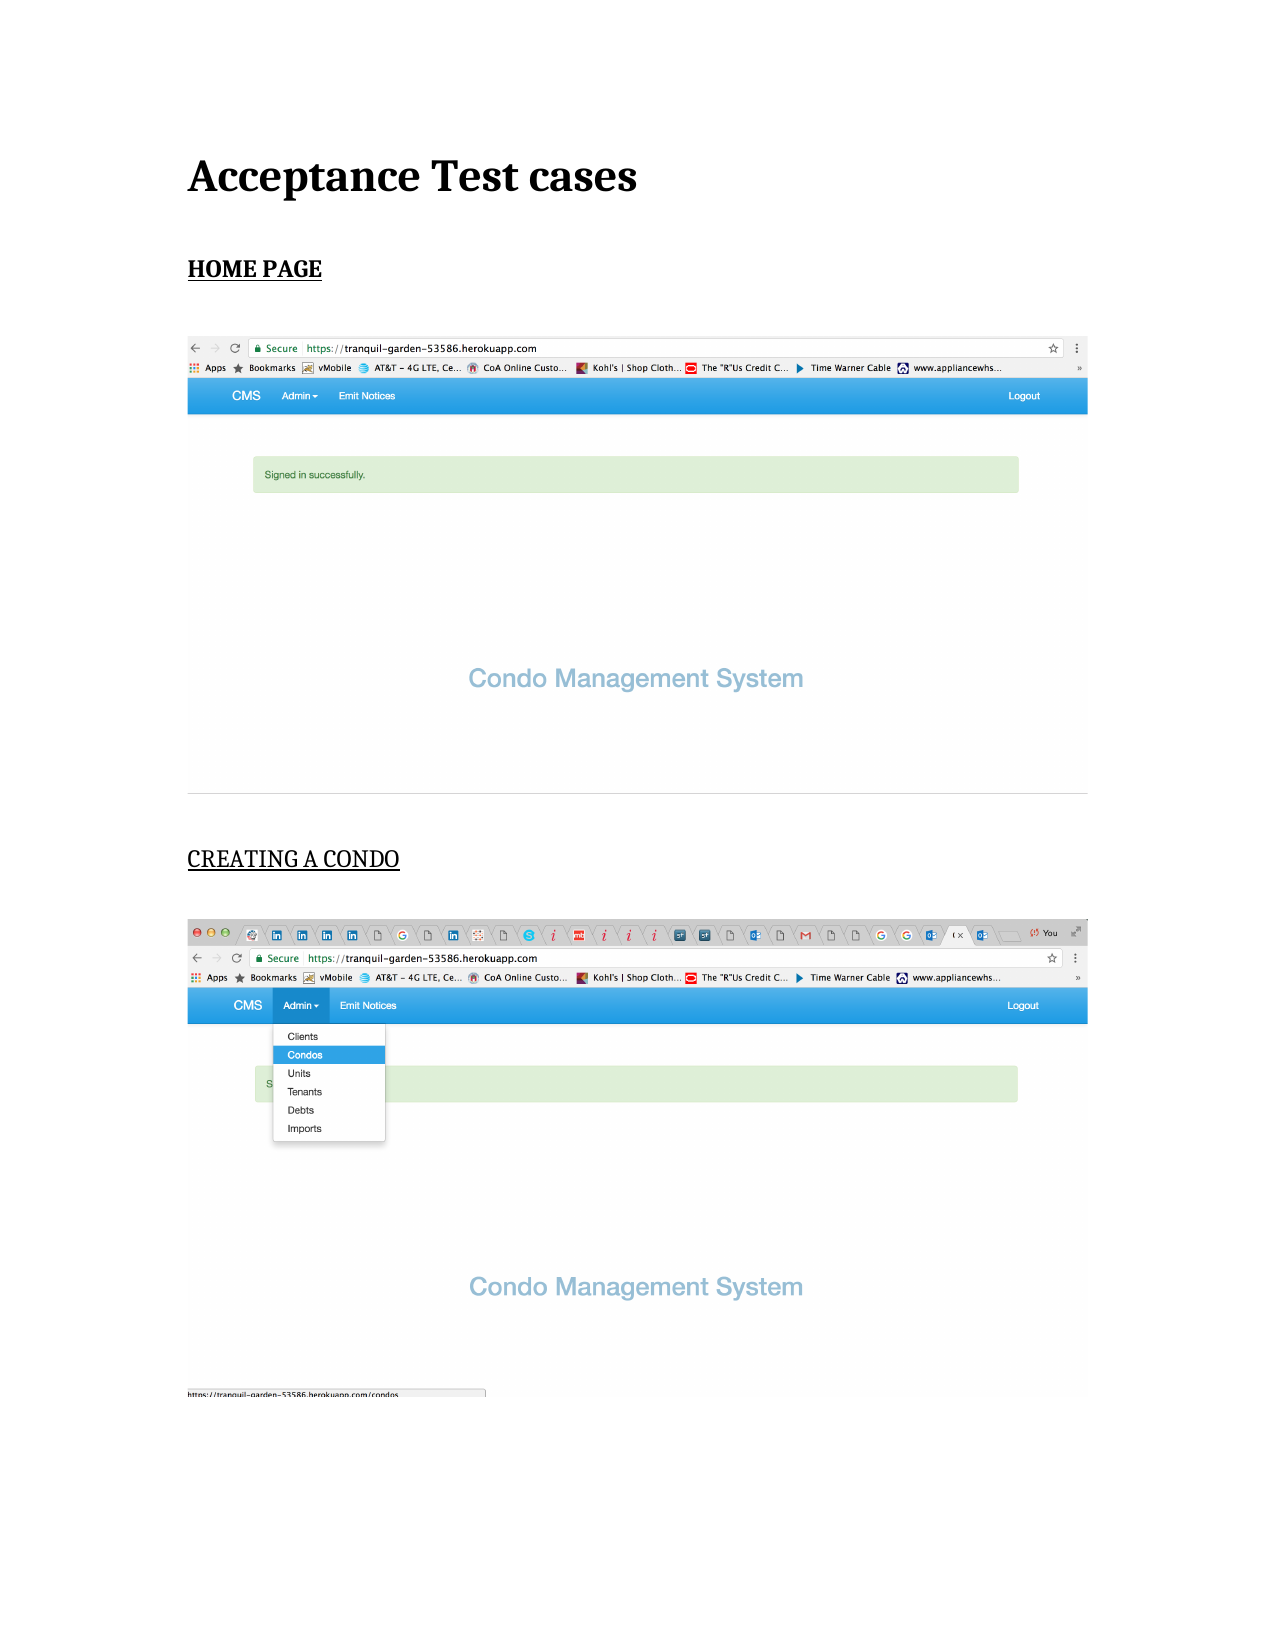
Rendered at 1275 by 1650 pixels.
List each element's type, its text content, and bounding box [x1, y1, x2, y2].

picture [187, 336, 1088, 794]
text CREATING A CONDO [187, 845, 1087, 874]
text Acceptance Test cases [187, 150, 1087, 203]
text HOME PAGE [187, 255, 1087, 284]
picture [187, 919, 1088, 1397]
